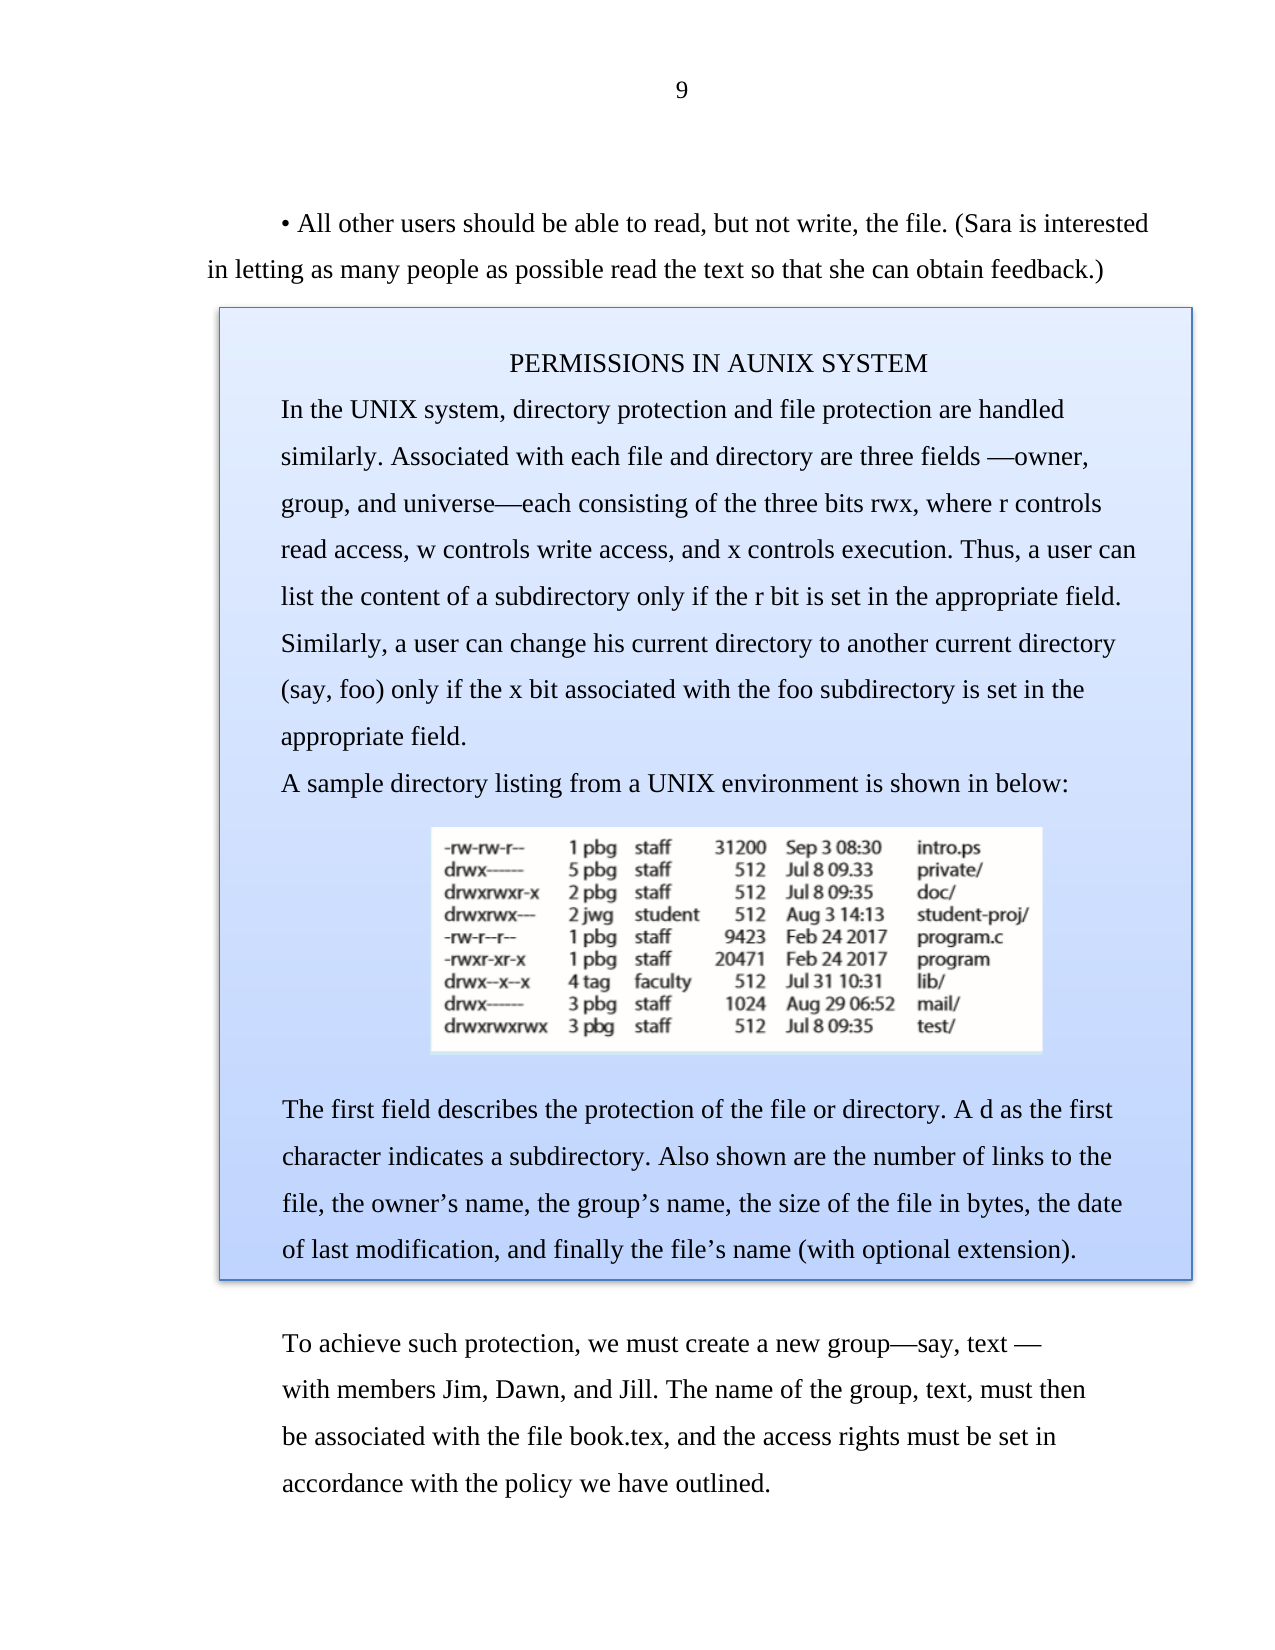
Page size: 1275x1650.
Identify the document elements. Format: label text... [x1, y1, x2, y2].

text PERMISSIONS IN AUNIX SYSTEM [207, 347, 1157, 378]
text group, and universe—each consisting of the three bits rwx, where r controls [207, 487, 1157, 518]
text appropriate field. [207, 720, 1157, 751]
text read access, w controls write access, and x controls execution. Thus, a user can [207, 533, 1157, 564]
text A sample directory listing from a UNIX environment is shown in below: [207, 767, 1157, 798]
text accordance with the policy we have outlined. [207, 1467, 1157, 1498]
text (say, foo) only if the x bit associated with the foo subdirectory is set in the [207, 673, 1157, 704]
text • All other users should be able to read, but not write, the file. (Sara is interested in letting as many people as possible read the text so that she can obtain feedback.) [207, 207, 1157, 284]
text The first field describes the protection of the file or directory. A d as the first [207, 1093, 1157, 1124]
text file, the owner’s name, the group’s name, the size of the file in bytes, the date [207, 1187, 1157, 1218]
text similarly. Associated with each file and directory are three fields —owner, [207, 440, 1157, 471]
text of last modification, and finally the file’s name (with optional extension). [207, 1233, 1157, 1264]
text To achieve such protection, we must create a new group—say, text — [207, 1327, 1157, 1358]
text list the content of a subdirectory only if the r bit is set in the appropriate field. [207, 580, 1157, 611]
text Similarly, a user can change his current directory to another current directory [207, 627, 1157, 658]
text In the UNIX system, directory protection and file protection are handled [207, 393, 1157, 424]
text character indicates a subdirectory. Also shown are the number of links to the [207, 1140, 1157, 1171]
text with members Jim, Dawn, and Jill. The name of the group, text, must then [207, 1373, 1157, 1404]
text be associated with the file book.tex, and the access rights must be set in [207, 1420, 1157, 1451]
picture [430, 827, 1043, 1055]
